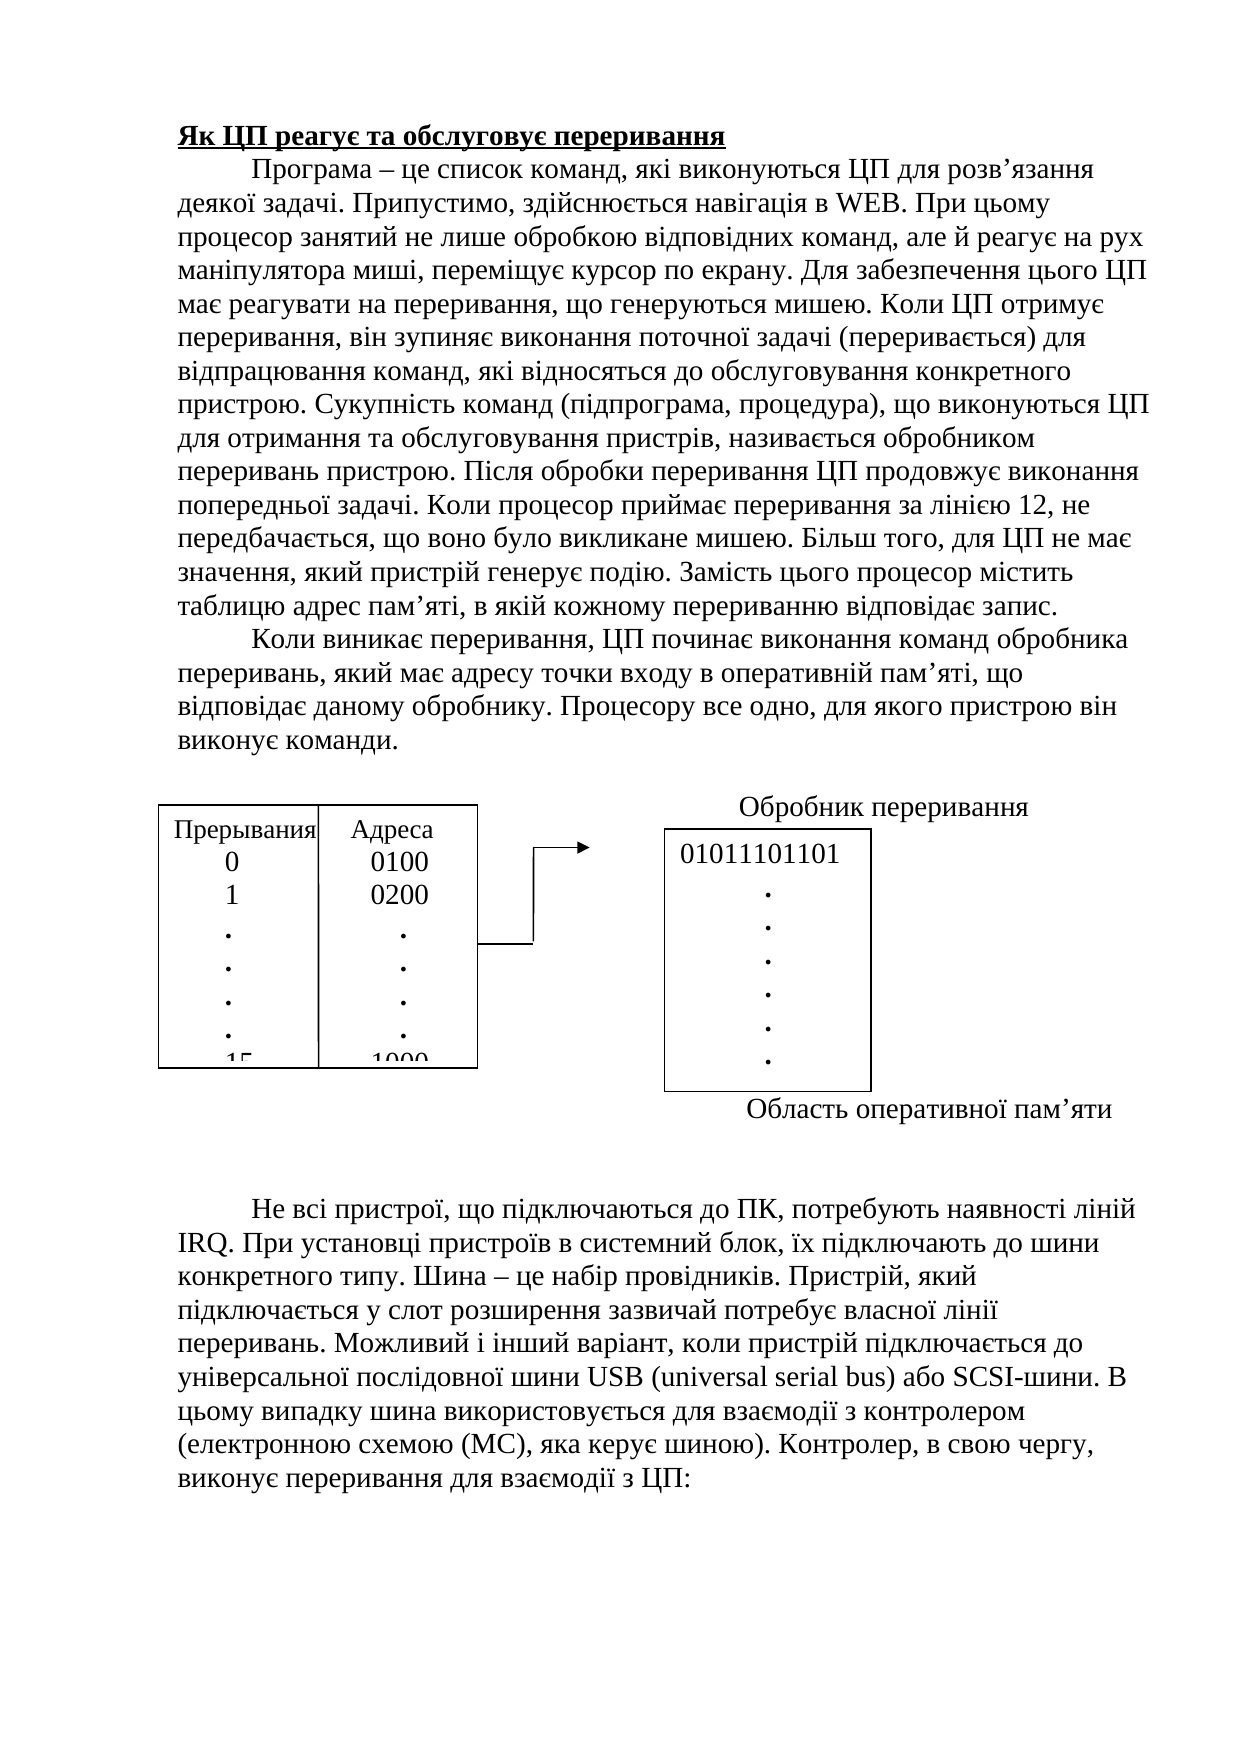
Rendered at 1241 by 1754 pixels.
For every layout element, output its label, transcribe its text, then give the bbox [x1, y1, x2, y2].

text Коли виникає переривання, ЦП починає виконання команд обробника переривань, який має адресу точки входу в оперативній пам’ятi, що відповідає даному обробнику. Процесору все одно, для якого пристрою він виконує команди. [177, 621, 1152, 755]
text Область оперативної пам’яти [177, 1091, 1152, 1124]
text Не всі пристрої, що підключаються до ПК, потребують наявності ліній IRQ. При установці пристроїв в системний блок, їх підключають до шини конкретного типу. Шина – це набір провідників. Пристрій, який підключається у слот розширення зазвичай потребує власної лінії переривань. Можливий і інший варіант, коли пристрій підключається до універсальної послідовної шини USB (universal serial bus) або SCSI-шини. В цьому випадку шина використовується для взаємодії з контролером (електронною схемою (МС), яка керує шиною). Контролер, в свою чергу, виконує переривання для взаємодії з ЦП: [177, 1191, 1152, 1493]
text 0200 [478, 822, 1152, 856]
text Обробник переривання [177, 789, 1152, 822]
text Програма – це список команд, які виконуються ЦП для розв’язання деякої задачі. Припустимо, здійснюється навігація в WEB. При цьому процесор занятий не лише обробкою відповідних команд, але й реагує на рух маніпулятора миші, переміщує курсор по екрану. Для забезпечення цього ЦП має реагувати на переривання, що генеруються мишею. Коли ЦП отримує переривання, він зупиняє виконання поточної задачі (переривається) для відпрацювання команд, які відносяться до обслуговування конкретного пристрою. Сукупність команд (підпрограма, процедура), що виконуються ЦП для отримання та обслуговування пристрів, називається обробником переривань пристрою. Після обробки переривання ЦП продовжує виконання попередньої задачі. Коли процесор приймає переривання за лінією 12, не передбачається, що воно було викликане мишею. Більш того, для ЦП не має значення, який пристрій генерує подію. Замість цього процесор містить таблицю адрес пам’яті, в якій кожному перериванню відповідає запис. [177, 152, 1152, 621]
text Як ЦП реагує та обслуговує переривання [177, 118, 1152, 152]
